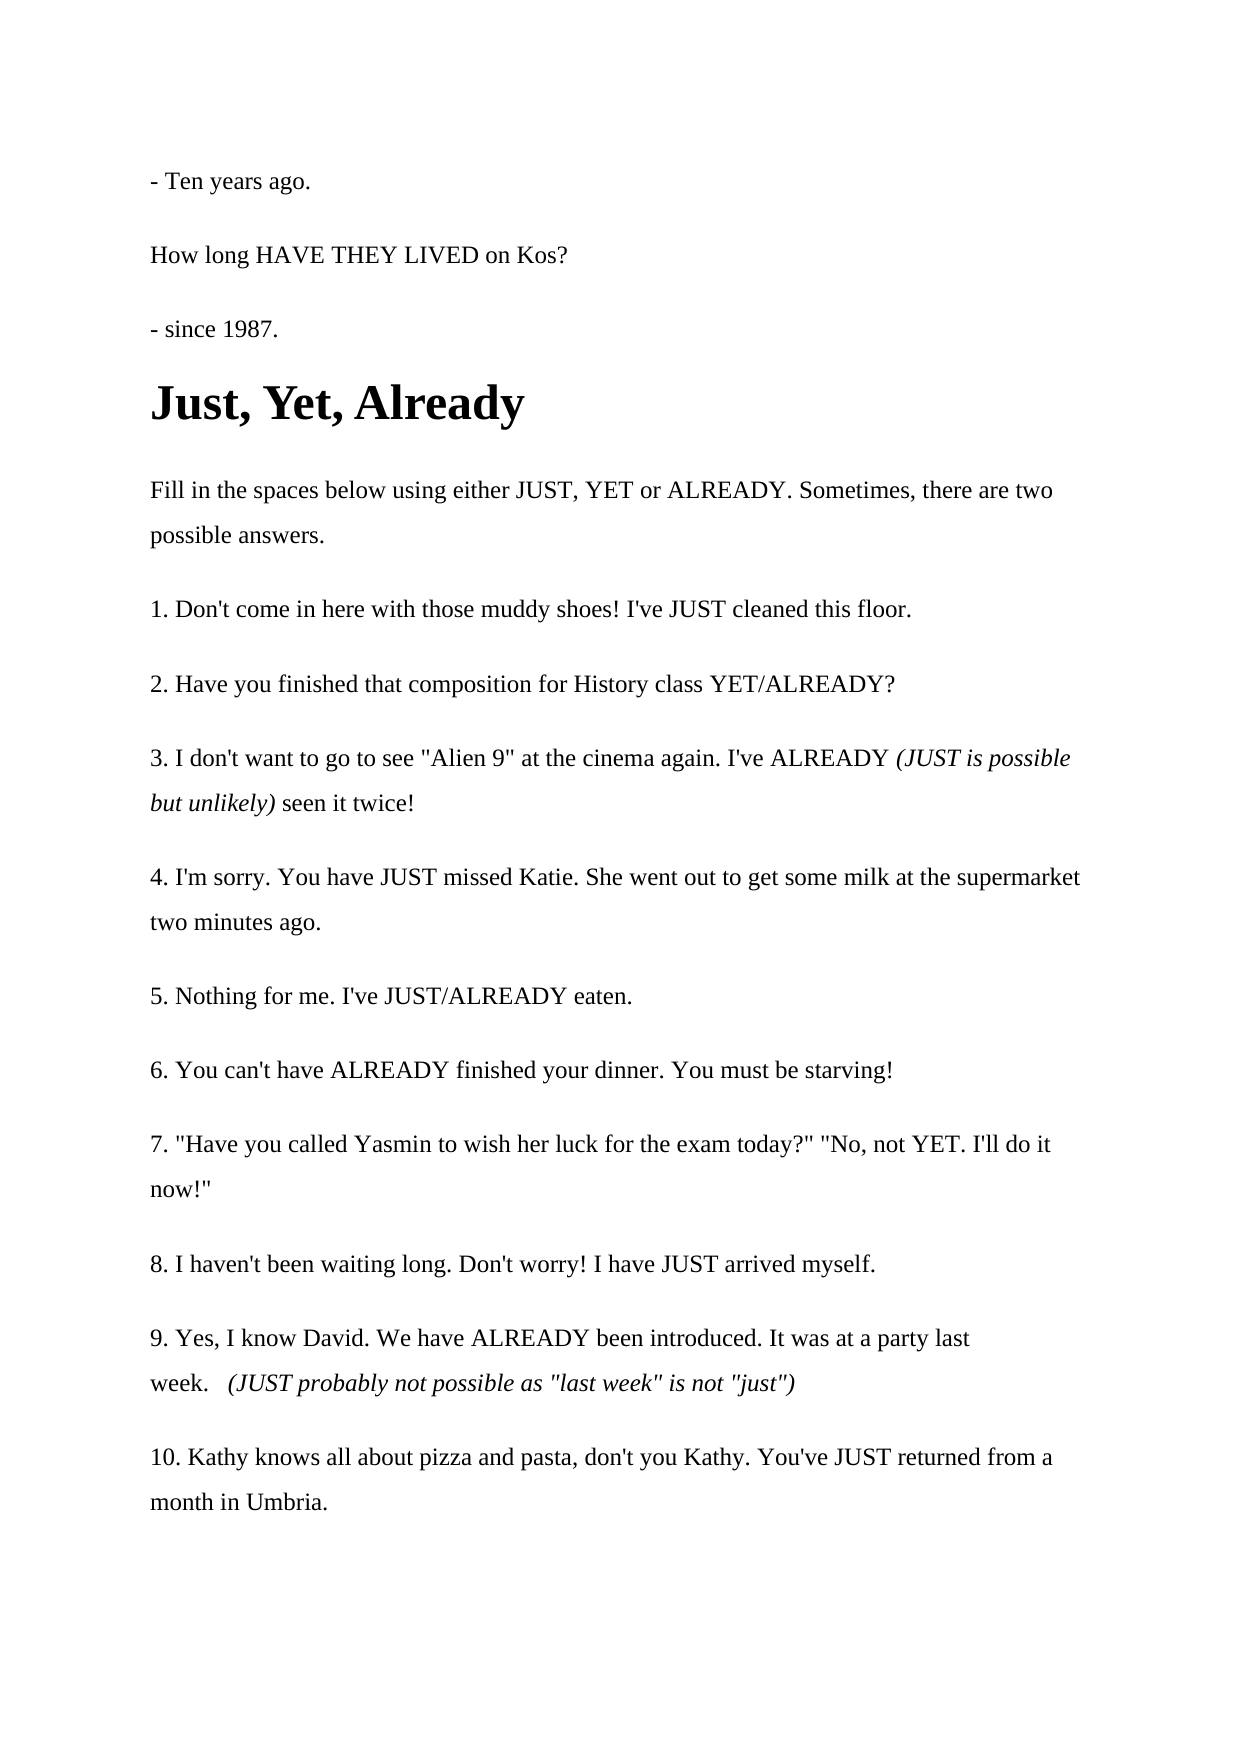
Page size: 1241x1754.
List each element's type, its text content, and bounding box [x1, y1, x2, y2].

text 4. I'm sorry. You have JUST missed Katie. She went out to get some milk at the supermarket two minutes ago. [150, 846, 1090, 936]
text 6. You can't have ALREADY finished your dinner. You must be starving! [150, 1039, 1090, 1084]
text - Ten years ago. [150, 150, 1090, 195]
text 1. Don't come in here with those muddy shoes! I've JUST cleaned this floor. [150, 578, 1090, 623]
text 7. "Have you called Yasmin to wish her luck for the exam today?" "No, not YET. I'll do it now!" [150, 1113, 1090, 1203]
text Fill in the spaces below using either JUST, YET or ALREADY. Sometimes, there are two possible answers. [150, 459, 1090, 549]
text 5. Nothing for me. I've JUST/ALREADY eaten. [150, 965, 1090, 1010]
text 9. Yes, I know David. We have ALREADY been introduced. It was at a party last week. (JUST probably not possible as "last week" is not "just") [150, 1307, 1090, 1397]
text 8. I haven't been waiting long. Don't worry! I have JUST arrived myself. [150, 1232, 1090, 1277]
text Just, Yet, Already [150, 372, 1090, 430]
text 10. Kathy knows all about pizza and pasta, don't you Kathy. You've JUST returned from a month in Umbria. [150, 1426, 1090, 1516]
text How long HAVE THEY LIVED on Kos? [150, 224, 1090, 269]
text 3. I don't want to go to see "Alien 9" at the cinema again. I've ALREADY (JUST is possible but unlikely) seen it twice! [150, 727, 1090, 817]
text - since 1987. [150, 298, 1090, 343]
text 2. Have you finished that composition for History class YET/ALREADY? [150, 652, 1090, 697]
